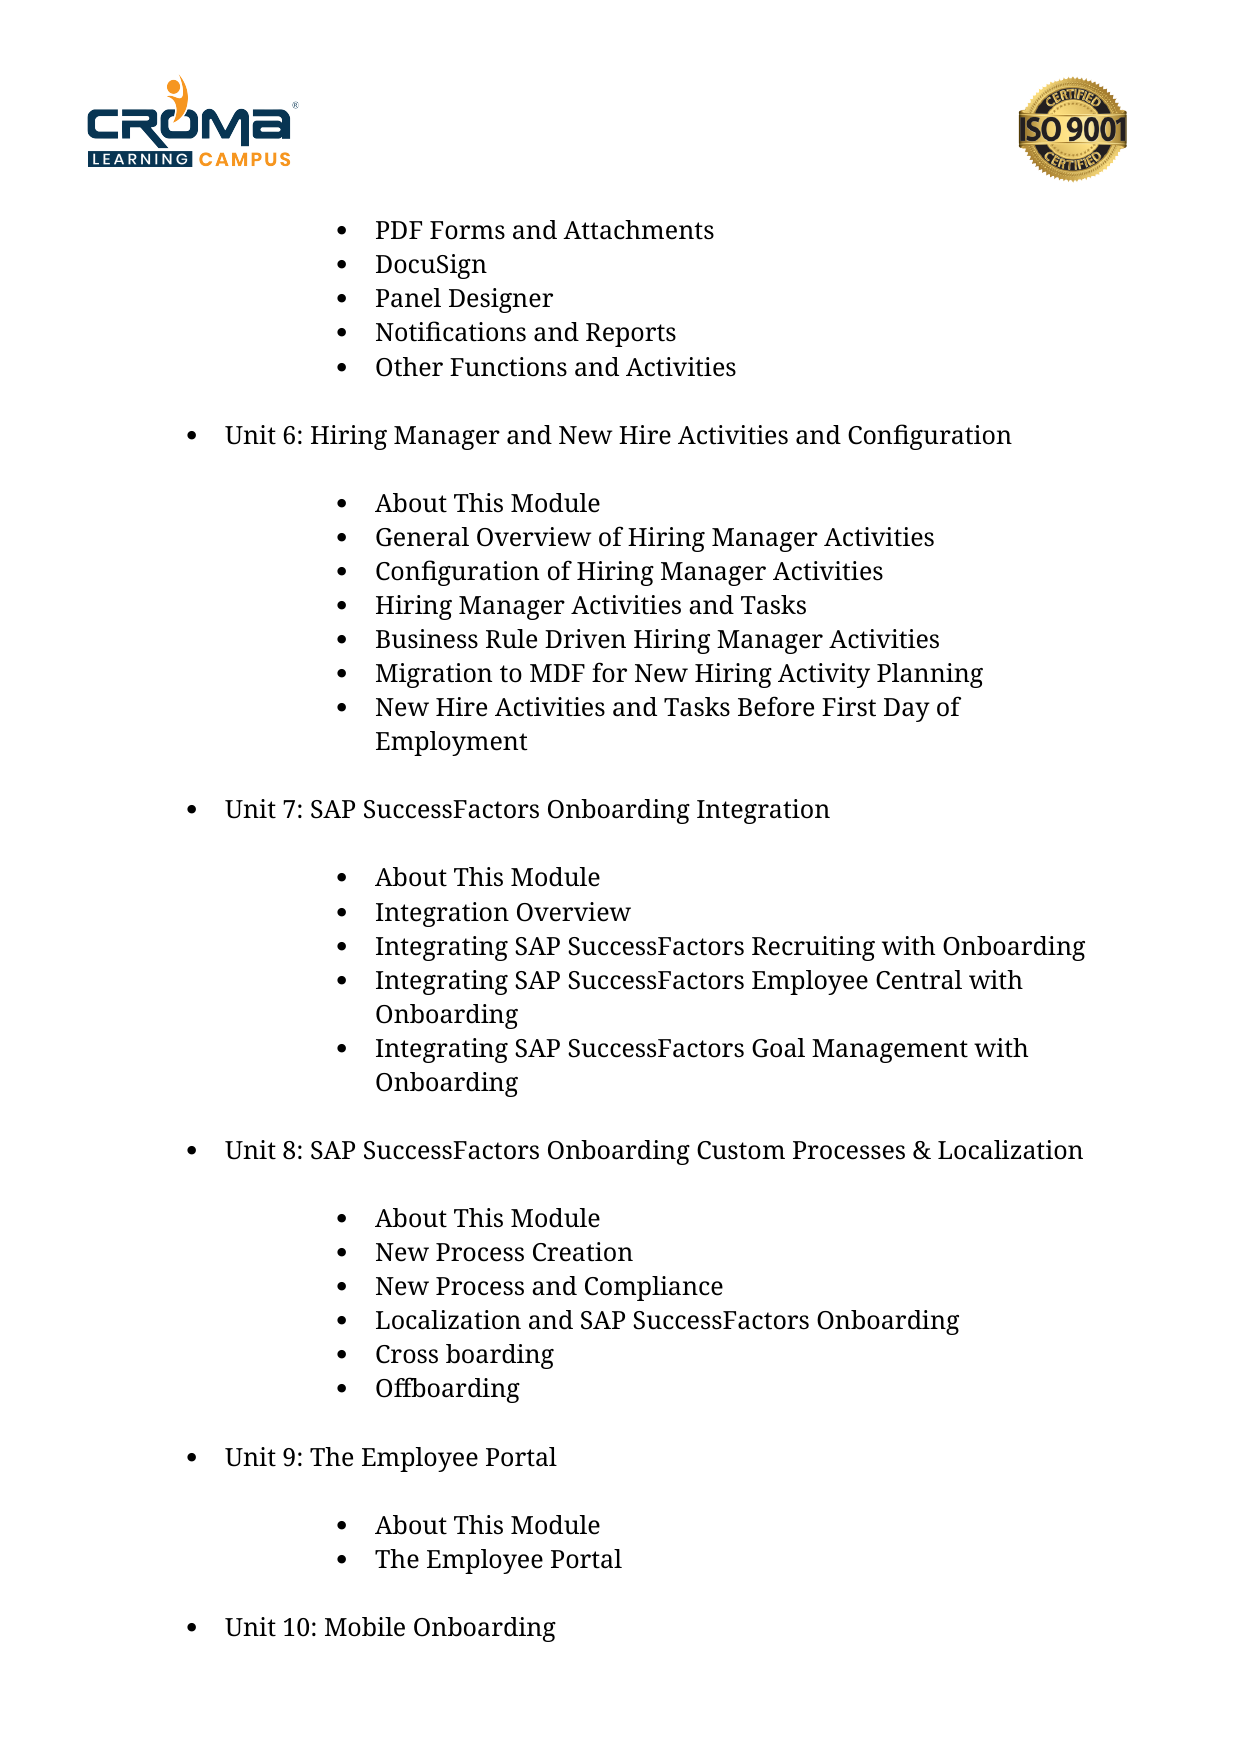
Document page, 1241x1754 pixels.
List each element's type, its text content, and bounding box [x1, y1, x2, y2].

list Localization and SAP SuccessFactors Onboarding [337, 1303, 1090, 1337]
list DocuSign [337, 247, 1090, 281]
list Unit 10: Mobile Onboarding [187, 1609, 1090, 1643]
list Integrating SAP SuccessFactors Employee Central with Onboarding [337, 962, 1090, 1030]
list Configuration of Hiring Manager Activities [337, 553, 1090, 588]
list New Hire Activities and Tasks Before First Day of Employment [337, 690, 1090, 758]
list Integrating SAP SuccessFactors Recruiting with Onboarding [337, 928, 1090, 962]
picture [87, 74, 299, 167]
list About This Module [337, 1201, 1090, 1235]
list Business Rule Driven Hiring Manager Activities [337, 622, 1090, 656]
list Unit 9: The Employee Portal [187, 1439, 1090, 1473]
list About This Module [337, 485, 1090, 519]
list General Overview of Hiring Manager Activities [337, 519, 1090, 553]
list New Process and Compliance [337, 1269, 1090, 1303]
list Integrating SAP SuccessFactors Goal Management with Onboarding [337, 1030, 1090, 1098]
picture [991, 74, 1155, 184]
list New Process Creation [337, 1235, 1090, 1269]
list Migration to MDF for New Hiring Activity Planning [337, 656, 1090, 690]
list Hiring Manager Activities and Tasks [337, 588, 1090, 622]
list Unit 7: SAP SuccessFactors Onboarding Integration [187, 792, 1090, 826]
list Cross boarding [337, 1337, 1090, 1371]
list The Employee Portal [337, 1541, 1090, 1575]
list PDF Forms and Attachments [337, 213, 1090, 247]
list About This Module [337, 860, 1090, 894]
list Other Functions and Activities [337, 349, 1090, 383]
list Panel Designer [337, 281, 1090, 315]
list Integration Overview [337, 894, 1090, 928]
list About This Module [337, 1507, 1090, 1541]
list Unit 6: Hiring Manager and New Hire Activities and Configuration [187, 417, 1090, 451]
list Notifications and Reports [337, 315, 1090, 349]
list Offboarding [337, 1371, 1090, 1405]
list Unit 8: SAP SuccessFactors Onboarding Custom Processes & Localization [187, 1133, 1090, 1167]
